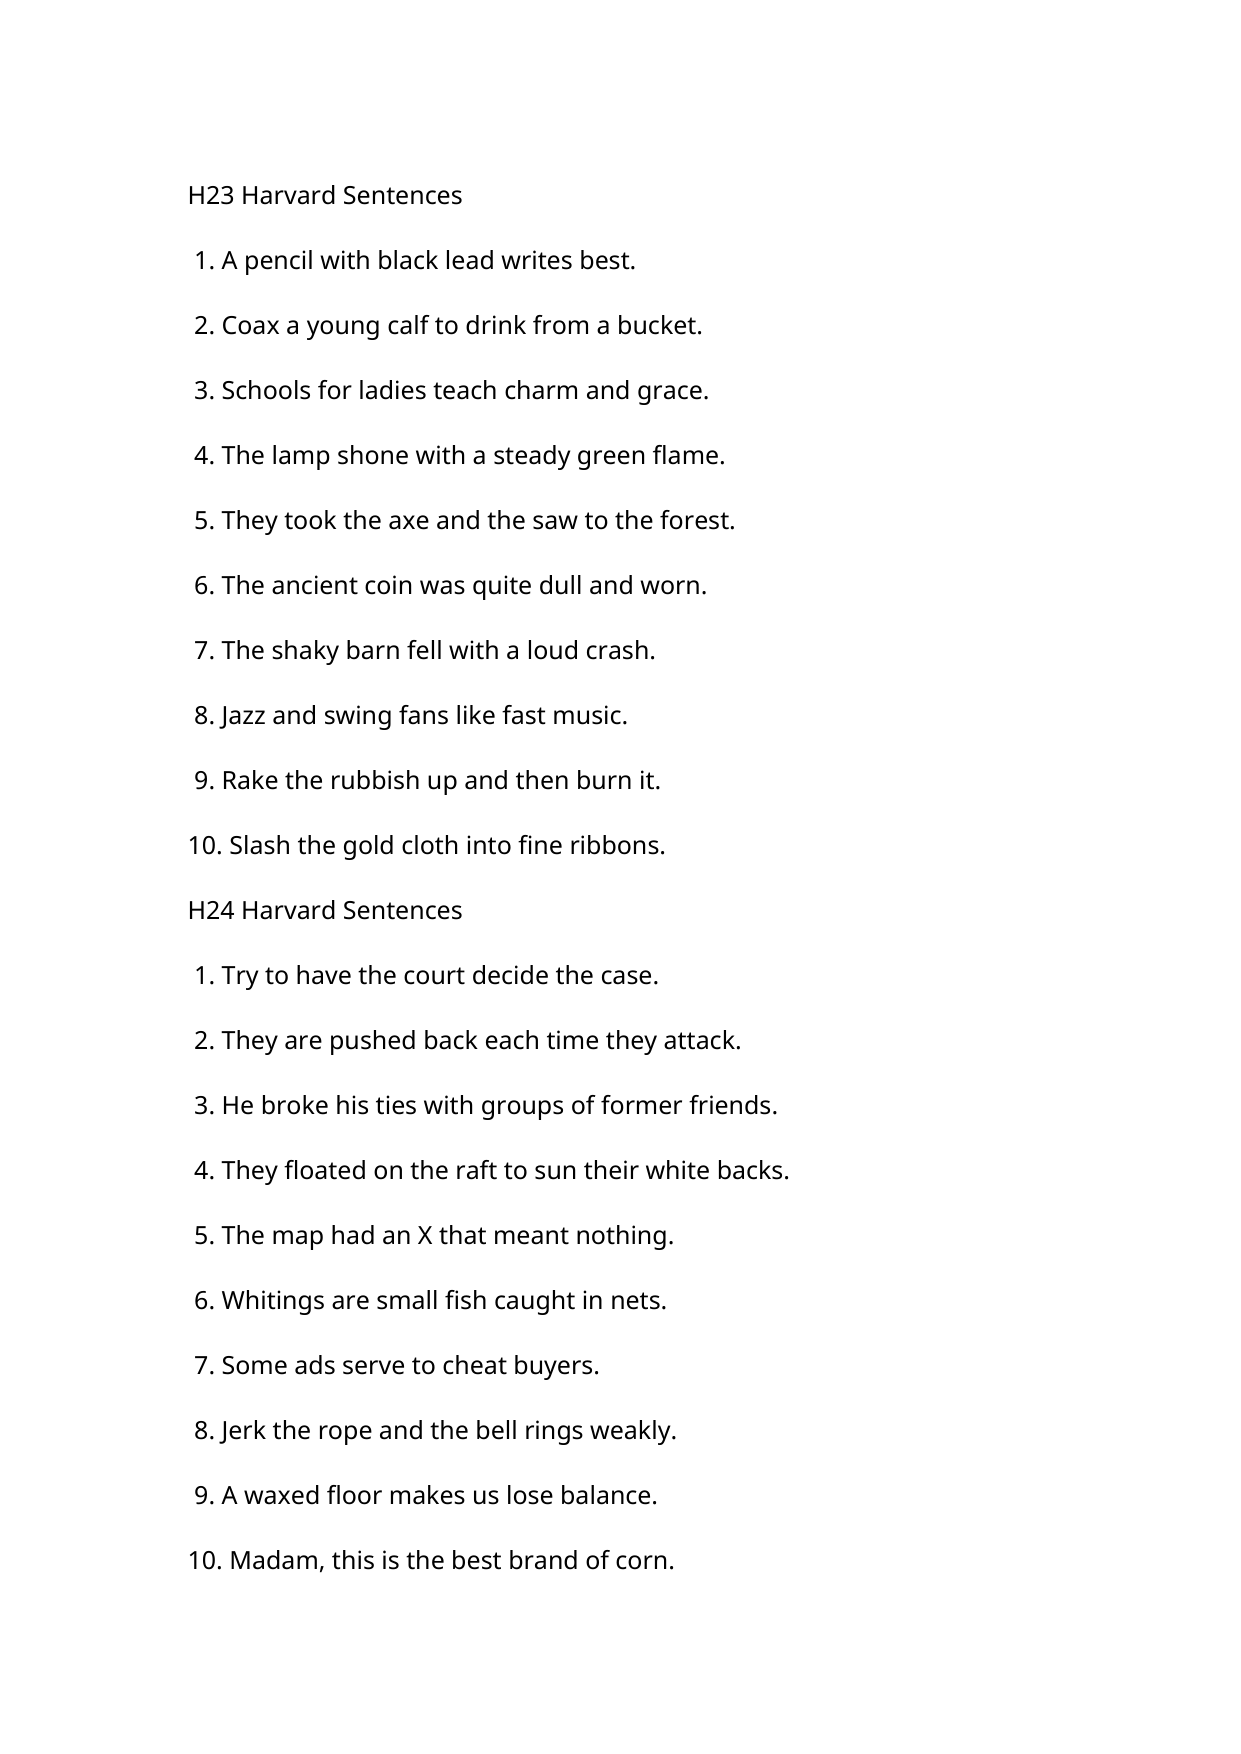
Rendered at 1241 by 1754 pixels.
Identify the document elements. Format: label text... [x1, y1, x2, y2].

text 10. Madam, this is the best brand of corn. [187, 1527, 1053, 1592]
text H24 Harvard Sentences [187, 877, 1053, 942]
text 2. Coax a young calf to drink from a bucket. [187, 292, 1053, 357]
text 5. The map had an X that meant nothing. [187, 1202, 1053, 1267]
text 3. Schools for ladies teach charm and grace. [187, 357, 1053, 422]
text 10. Slash the gold cloth into fine ribbons. [187, 812, 1053, 877]
text 5. They took the axe and the saw to the forest. [187, 487, 1053, 552]
text H23 Harvard Sentences [187, 162, 1053, 227]
text 4. They floated on the raft to sun their white backs. [187, 1137, 1053, 1202]
text 6. Whitings are small fish caught in nets. [187, 1267, 1053, 1332]
text 3. He broke his ties with groups of former friends. [187, 1072, 1053, 1137]
text 7. Some ads serve to cheat buyers. [187, 1332, 1053, 1397]
text 8. Jerk the rope and the bell rings weakly. [187, 1397, 1053, 1462]
text 9. A waxed floor makes us lose balance. [187, 1462, 1053, 1527]
text 6. The ancient coin was quite dull and worn. [187, 552, 1053, 617]
text 9. Rake the rubbish up and then burn it. [187, 747, 1053, 812]
text 7. The shaky barn fell with a loud crash. [187, 617, 1053, 682]
text 8. Jazz and swing fans like fast music. [187, 682, 1053, 747]
text 2. They are pushed back each time they attack. [187, 1007, 1053, 1072]
text 4. The lamp shone with a steady green flame. [187, 422, 1053, 487]
text 1. A pencil with black lead writes best. [187, 227, 1053, 292]
text 1. Try to have the court decide the case. [187, 942, 1053, 1007]
